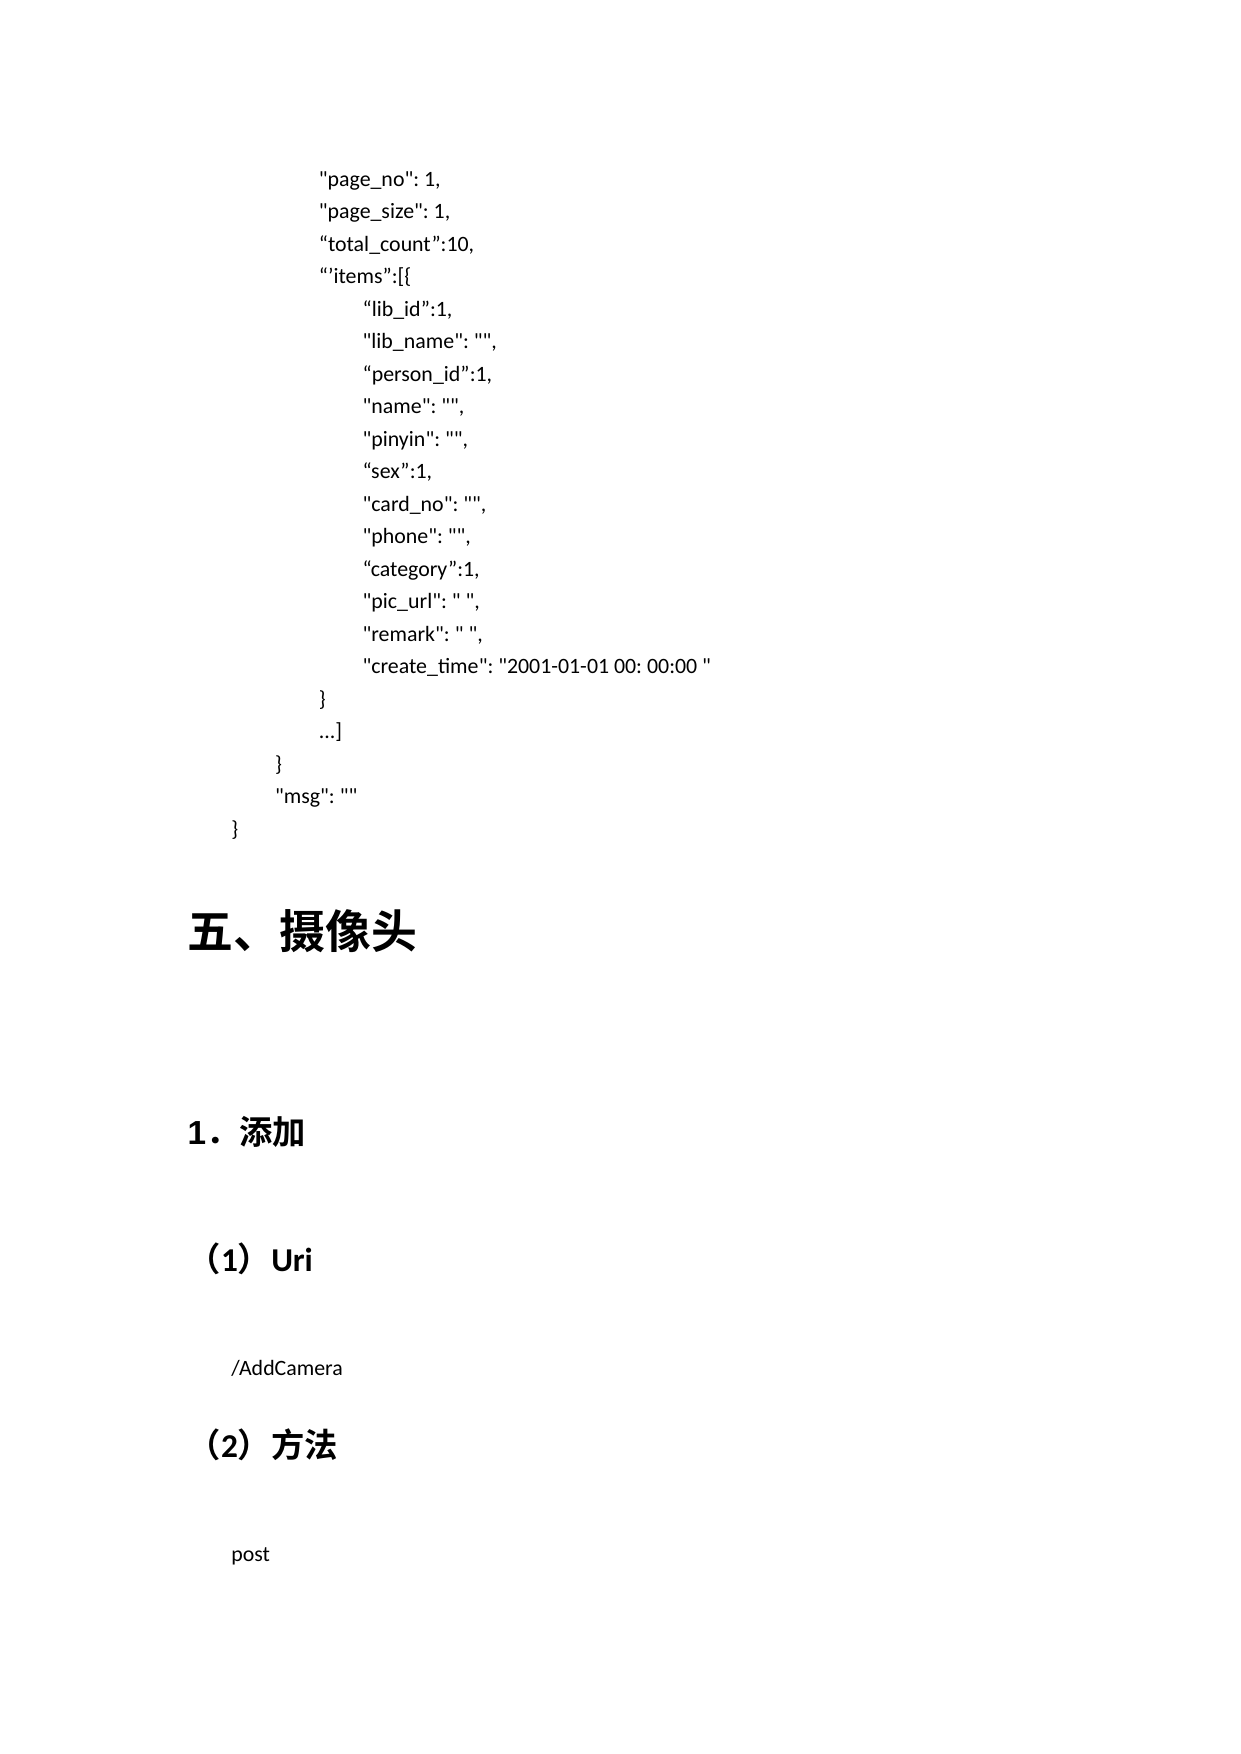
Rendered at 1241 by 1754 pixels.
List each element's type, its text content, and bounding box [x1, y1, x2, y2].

text "pic_url": " ", [319, 584, 1053, 617]
text "msg": "" [187, 779, 1053, 812]
subtitle Uri [187, 1231, 1053, 1296]
text “sex”:1, [319, 454, 1053, 487]
text "page_size": 1, [231, 194, 1053, 227]
text “lib_id”:1, [319, 292, 1053, 324]
text "name": "", [319, 389, 1053, 422]
text “’items”:[{ [275, 259, 1053, 292]
text "pinyin": "", [319, 422, 1053, 454]
subtitle 摄像头 [187, 880, 1053, 977]
text "card_no": "", [319, 487, 1053, 519]
text "lib_name": "", [319, 324, 1053, 357]
text “total_count”:10, [275, 227, 1053, 259]
list /AddCamera [187, 1358, 1053, 1391]
text “category”:1, [319, 552, 1053, 584]
text "remark": " ", [319, 617, 1053, 649]
text ...] [275, 714, 1053, 747]
subtitle 添加 [187, 1104, 1053, 1169]
text "create_time": "2001-01-01 00: 00:00 " [319, 649, 1053, 682]
text “person_id”:1, [319, 357, 1053, 389]
text } [275, 682, 1053, 714]
text "page_no": 1, [275, 162, 1053, 194]
subtitle 方法 [187, 1418, 1053, 1483]
text } [187, 812, 1053, 844]
text "phone": "", [319, 519, 1053, 552]
text } [231, 747, 1053, 779]
list post [187, 1544, 1053, 1577]
